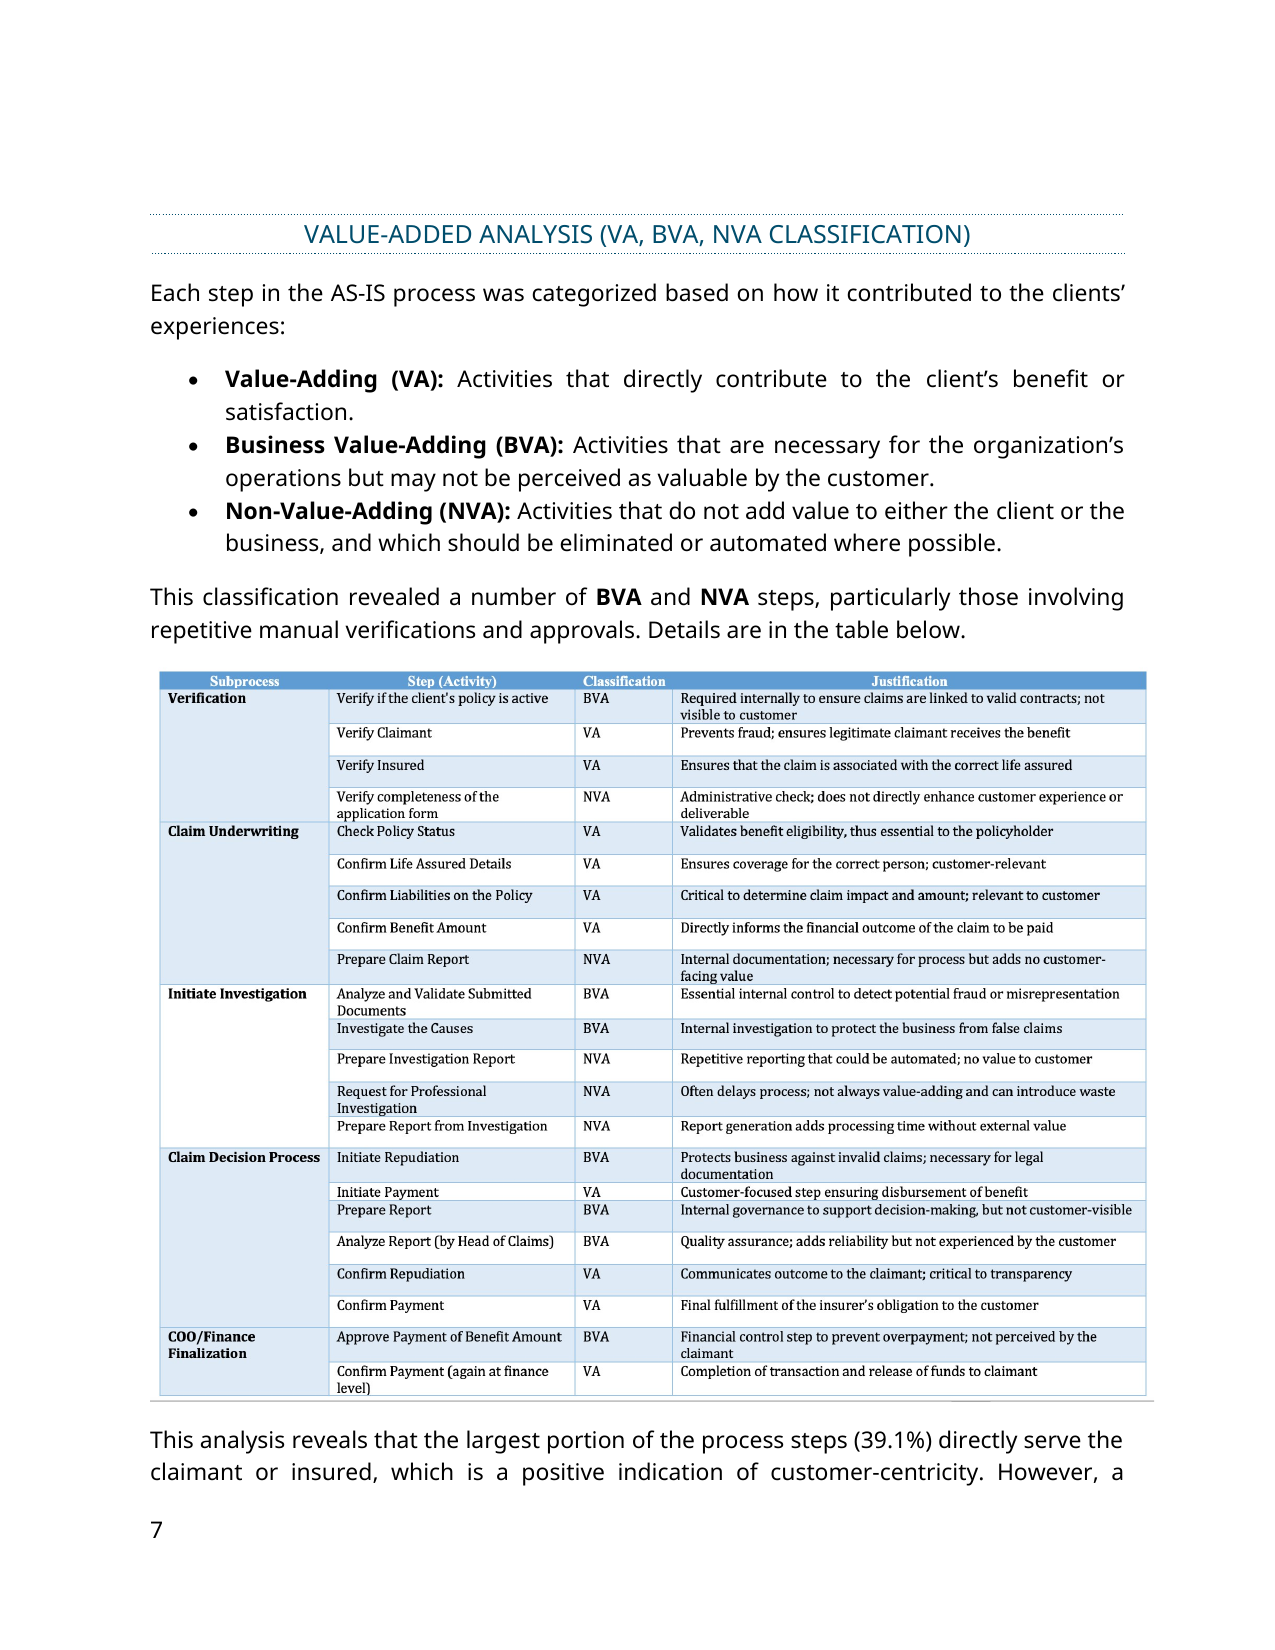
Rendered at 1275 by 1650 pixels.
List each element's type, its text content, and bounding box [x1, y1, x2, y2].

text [150, 1423, 1125, 1488]
list Business Value-Adding (BVA): Activities that are necessary for the organization’s operations but may not be perceived as valuable by the customer. [187, 429, 1125, 493]
list Non-Value-Adding (NVA): Activities that do not add value to either the client or the business, and which should be eliminated or automated where possible. [187, 494, 1125, 559]
picture [150, 667, 1155, 1402]
text Each step in the AS-IS process was categorized based on how it contributed to the clients’ experiences: [150, 277, 1125, 341]
subtitle Value-Added Analysis (VA, BVA, NVA Classification) [150, 214, 1125, 254]
text This classification revealed a number of BVA and NVA steps, particularly those involving repetitive manual verifications and approvals. Details are in the table below. [150, 581, 1125, 645]
list Value-Adding (VA): Activities that directly contribute to the client’s benefit or satisfaction. [187, 363, 1125, 427]
